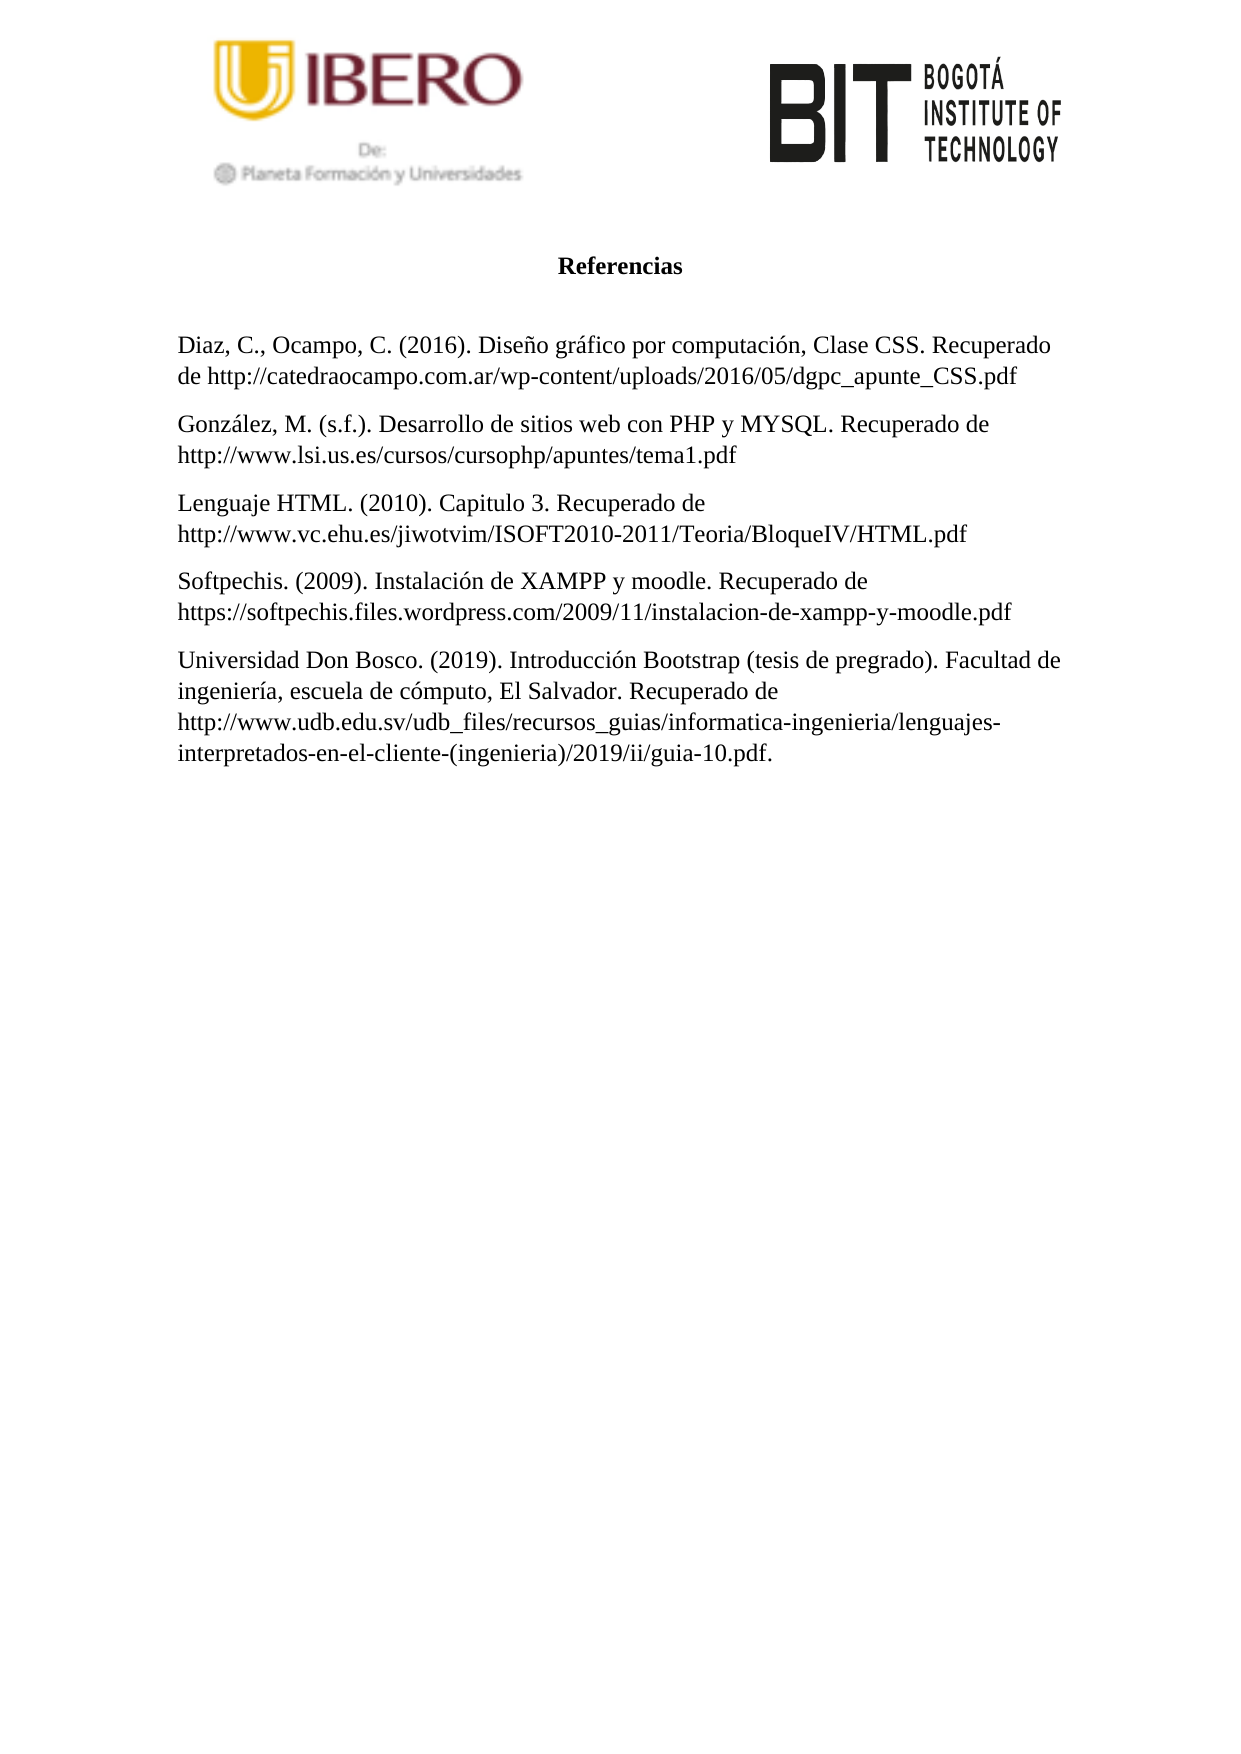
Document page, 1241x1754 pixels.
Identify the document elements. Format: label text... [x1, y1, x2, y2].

text Softpechis. (2009). Instalación de XAMPP y moodle. Recuperado de https://softpechis.files.wordpress.com/2009/11/instalacion-de-xampp-y-moodle.pdf [177, 566, 1063, 626]
text Lenguaje HTML. (2010). Capitulo 3. Recuperado de http://www.vc.ehu.es/jiwotvim/ISOFT2010-2011/Teoria/BloqueIV/HTML.pdf [177, 488, 1063, 547]
text Diaz, C., Ocampo, C. (2016). Diseño gráfico por computación, Clase CSS. Recuperado de http://catedraocampo.com.ar/wp-content/uploads/2016/05/dgpc_apunte_CSS.pdf [177, 330, 1063, 390]
text Universidad Don Bosco. (2019). Introducción Bootstrap (tesis de pregrado). Facultad de ingeniería, escuela de cómputo, El Salvador. Recuperado de http://www.udb.edu.sv/udb_files/recursos_guias/informatica-ingenieria/lenguajes-interpretados-en-el-cliente-(ingenieria)/2019/ii/guia-10.pdf. [177, 645, 1063, 767]
text González, M. (s.f.). Desarrollo de sitios web con PHP y MYSQL. Recuperado de http://www.lsi.us.es/cursos/cursophp/apuntes/tema1.pdf [177, 409, 1063, 469]
picture [767, 56, 1063, 167]
subtitle Referencias [177, 251, 1063, 280]
picture [146, 0, 601, 227]
